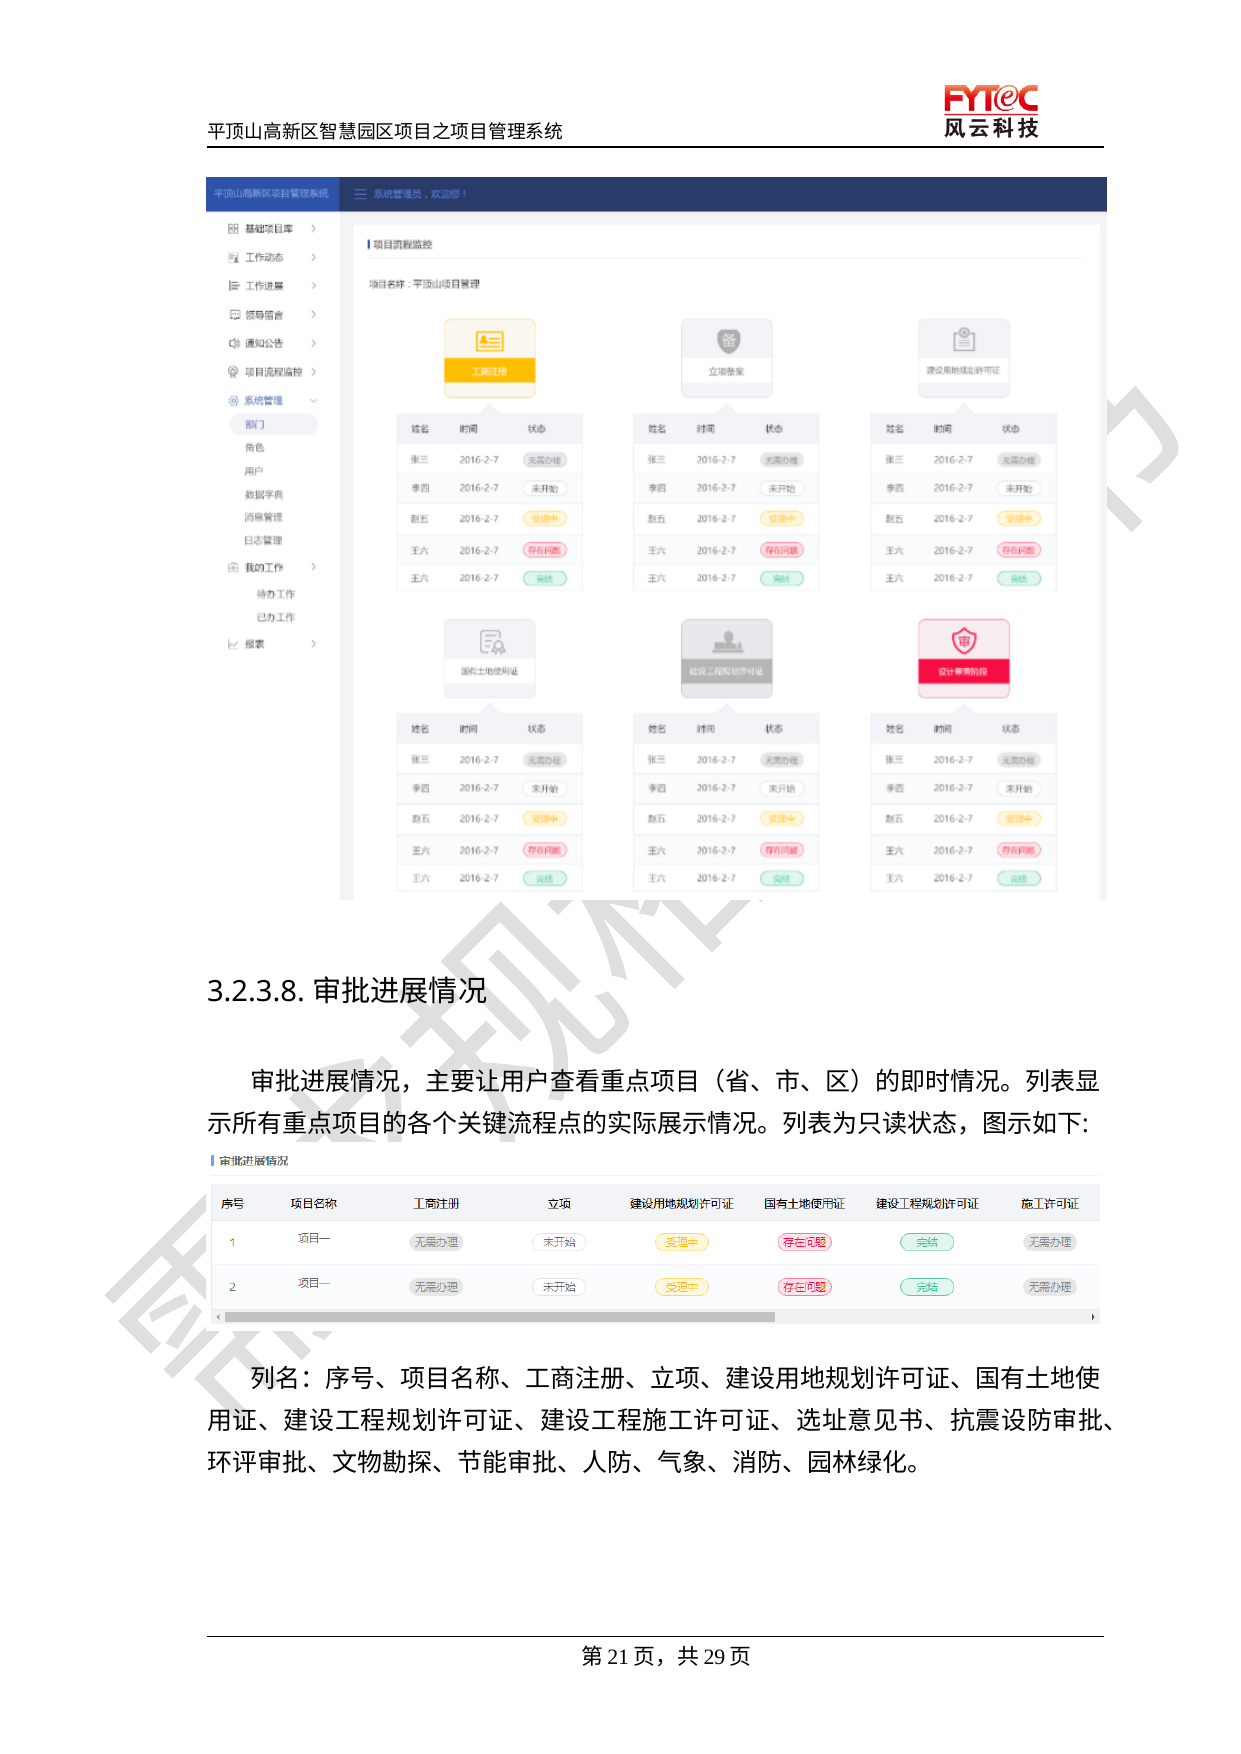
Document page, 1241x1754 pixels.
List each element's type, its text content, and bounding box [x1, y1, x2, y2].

text 审批进展情况，主要让用户查看重点项目（省、市、区）的即时情况。列表显示所有重点项目的各个关键流程点的实际展示情况。列表为只读状态，图示如下: [207, 1058, 1104, 1142]
text 列名：序号、项目名称、工商注册、立项、建设用地规划许可证、国有土地使用证、建设工程规划许可证、建设工程施工许可证、选址意见书、抗震设防审批、环评审批、文物勘探、节能审批、人防、气象、消防、园林绿化。 [207, 1355, 1104, 1482]
subtitle 3.2.3.8. 审批进展情况 [207, 968, 1104, 1010]
picture [941, 84, 1042, 139]
picture [206, 1142, 1107, 1331]
picture [206, 177, 1107, 900]
